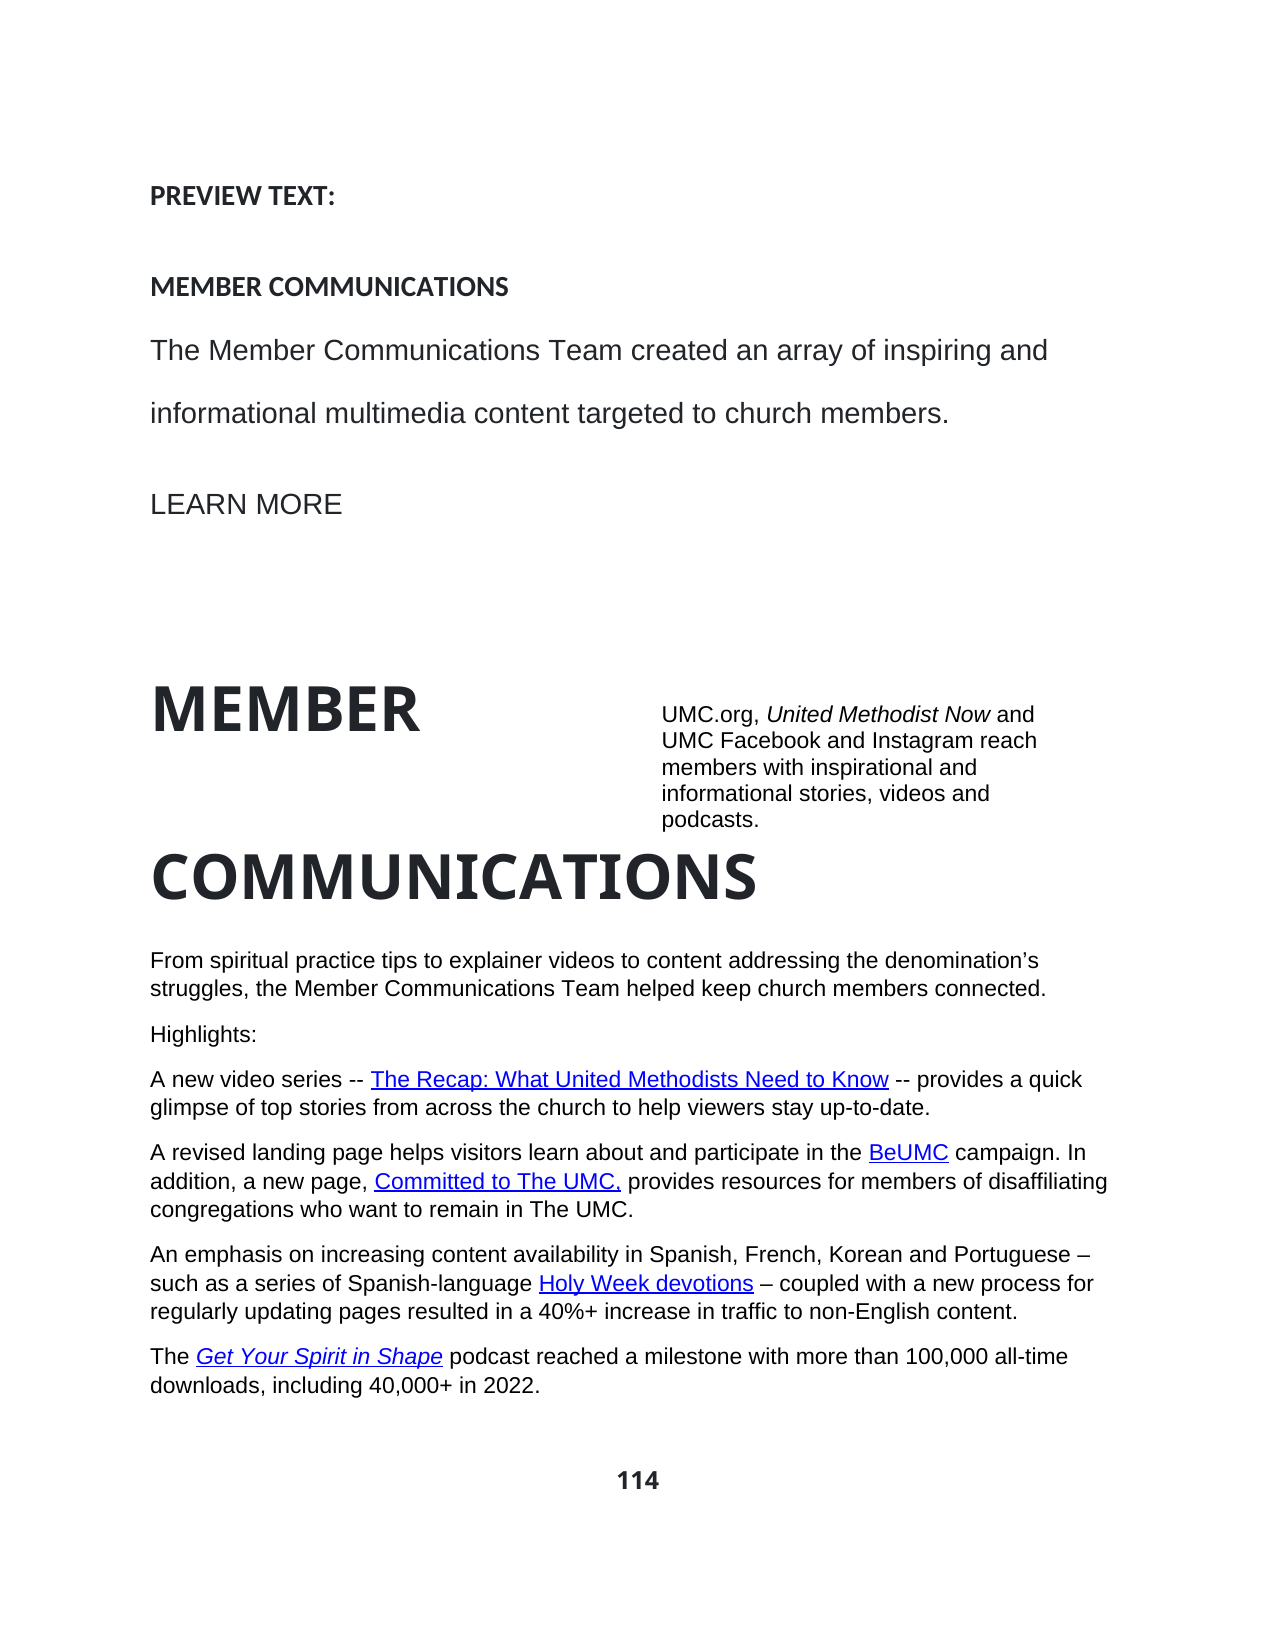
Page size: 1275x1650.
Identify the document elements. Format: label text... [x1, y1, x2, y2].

text From spiritual practice tips to explainer videos to content addressing the denomination’s struggles, the Member Communications Team helped keep church members connected. [150, 947, 1125, 1002]
text The Get Your Spirit in Shape podcast reached a milestone with more than 100,000 all-time downloads, including 40,000+ in 2022. [150, 1343, 1125, 1398]
text LEARN MORE [150, 458, 1125, 521]
text pREVIEW TEXT: [150, 150, 1125, 212]
text MEMBER COMMUNICATIONS [150, 664, 1125, 918]
text An emphasis on increasing content availability in Spanish, French, Korean and Portuguese – such as a series of Spanish-language Holy Week devotions – coupled with a new process for regularly updating pages resulted in a 40%+ increase in traffic to non-English content. [150, 1241, 1125, 1324]
text A revised landing page helps visitors learn about and participate in the BeUMC campaign. In addition, a new page, Committed to The UMC, provides resources for members of disaffiliating congregations who want to remain in The UMC. [150, 1139, 1125, 1222]
text MEMBER COMMUNICATIONS The Member Communications Team created an array of inspiring and informational multimedia content targeted to church members. [150, 242, 1125, 429]
text Highlights: [150, 1021, 1125, 1047]
text 114 [150, 1462, 1125, 1497]
text A new video series -- The Recap: What United Methodists Need to Know -- provides a quick glimpse of top stories from across the church to help viewers stay up-to-date. [150, 1066, 1125, 1120]
table_header UMC.org, United Methodist Now and UMC Facebook and Instagram reach members with inspirational and informational stories, videos and podcasts. [650, 701, 1062, 833]
